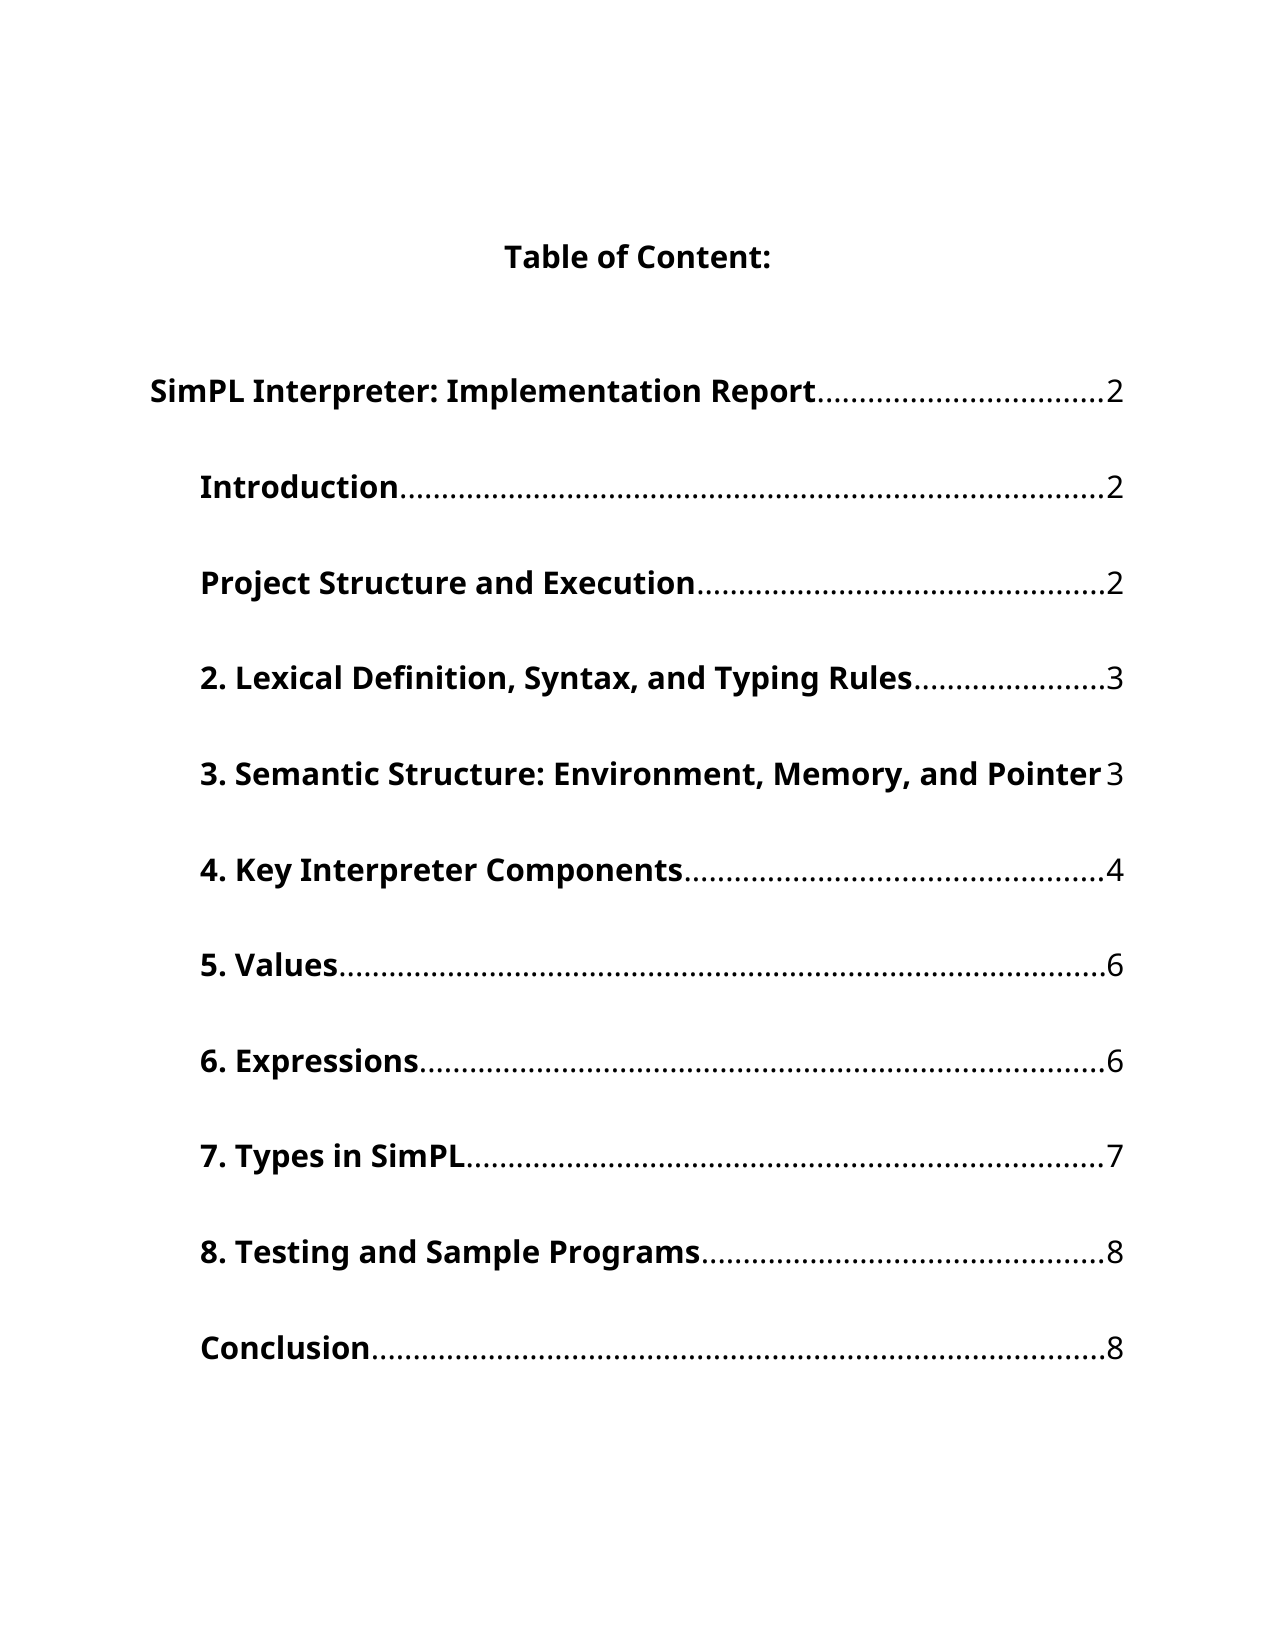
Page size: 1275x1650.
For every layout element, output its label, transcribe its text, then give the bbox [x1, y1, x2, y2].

text Table of Content: [150, 235, 1125, 339]
text Project Structure and Execution 2 [200, 561, 1125, 603]
text 5. Values 6 [200, 943, 1125, 986]
text 3. Semantic Structure: Environment, Memory, and Pointer 3 [200, 752, 1125, 794]
text 4. Key Interpreter Components 4 [200, 847, 1125, 890]
text SimPL Interpreter: Implementation Report 2 [150, 369, 1125, 412]
text 6. Expressions 6 [200, 1039, 1125, 1081]
text 7. Types in SimPL 7 [200, 1134, 1125, 1177]
text 8. Testing and Sample Programs 8 [200, 1230, 1125, 1273]
text 2. Lexical Definition, Syntax, and Typing Rules 3 [200, 656, 1125, 699]
text Introduction 2 [200, 465, 1125, 508]
text Conclusion 8 [200, 1326, 1125, 1368]
